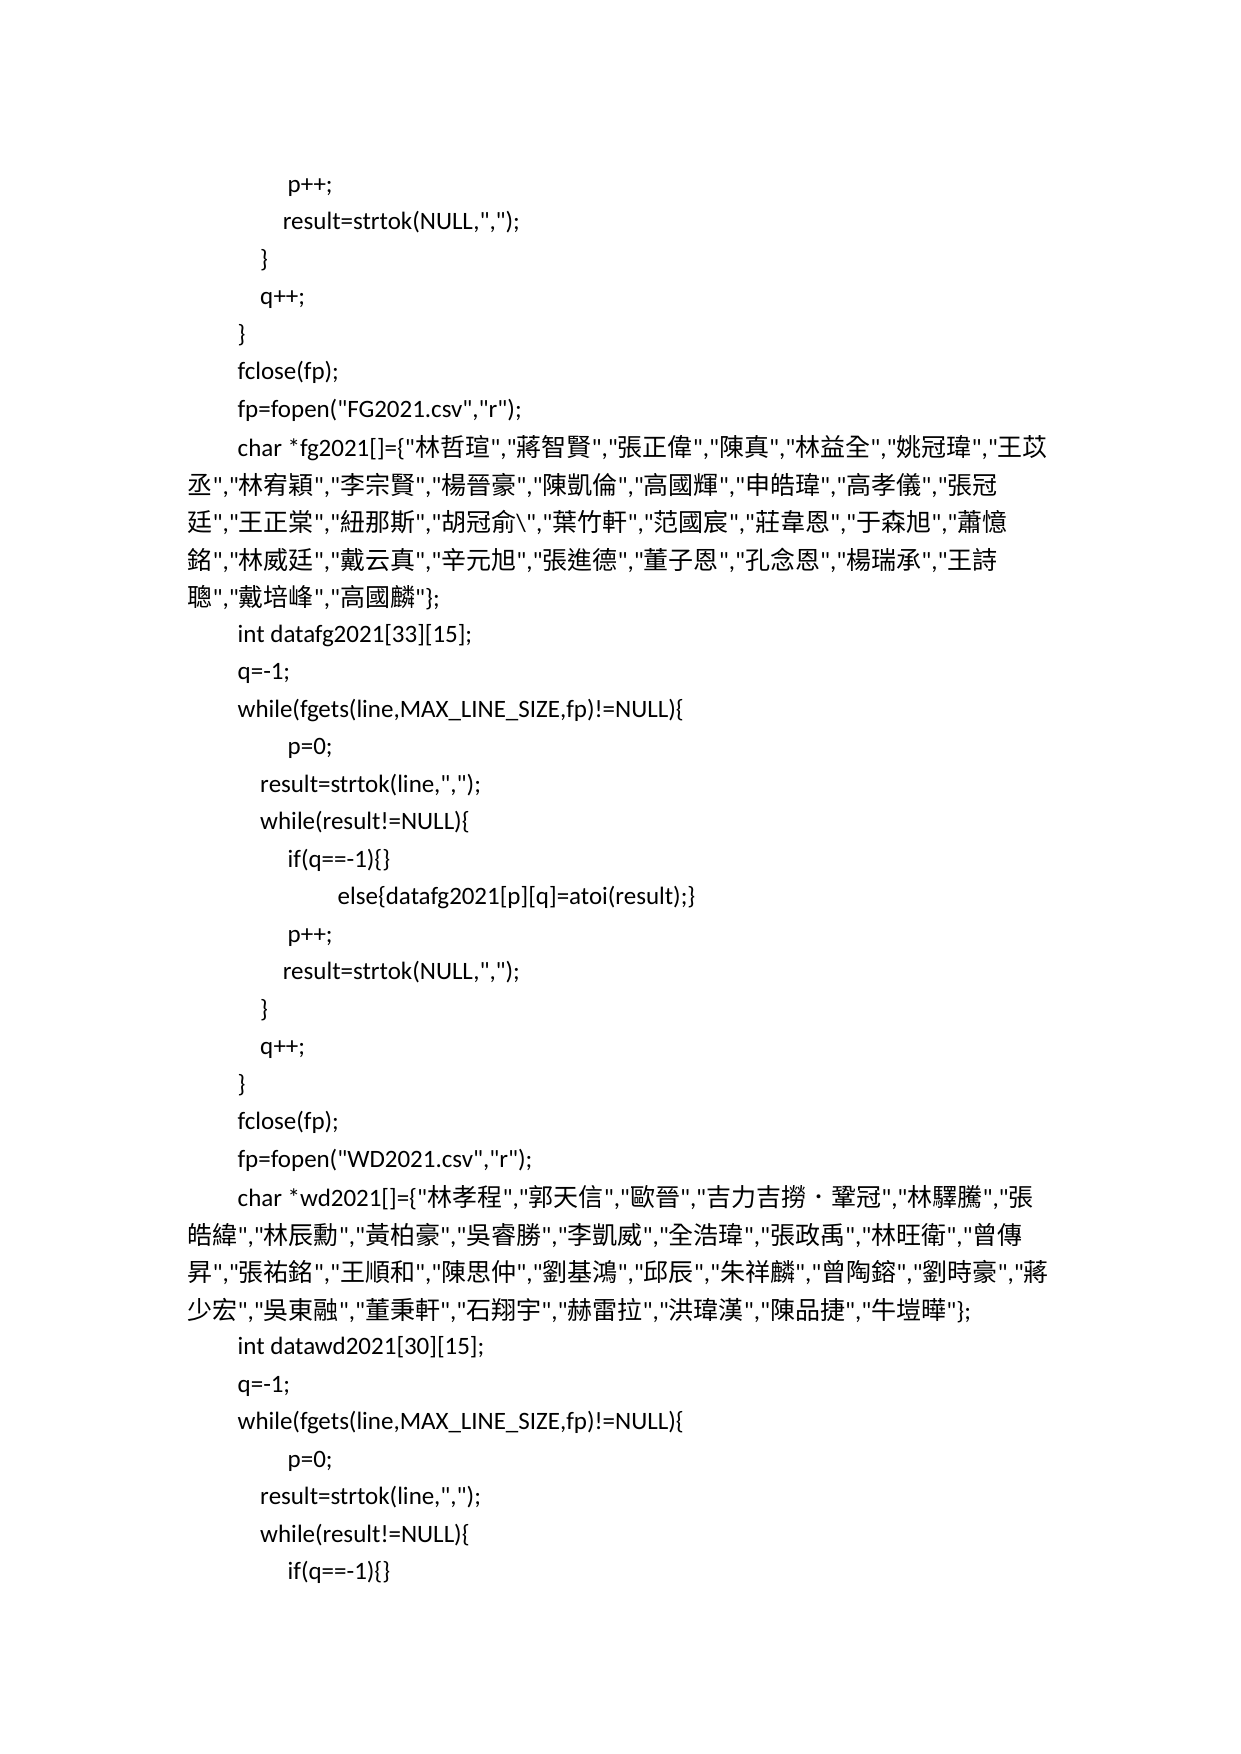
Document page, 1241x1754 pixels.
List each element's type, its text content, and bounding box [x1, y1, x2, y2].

text int datawd2021[30][15]; [187, 1327, 1053, 1364]
text q=-1; [187, 652, 1053, 689]
text result=strtok(NULL,","); [187, 202, 1053, 239]
text char *fg2021[]={"林哲瑄","蔣智賢","張正偉","陳真","林益全","姚冠瑋","王苡丞","林宥穎","李宗賢","楊晉豪","陳凱倫","高國輝","申皓瑋","高孝儀","張冠廷","王正棠","紐那斯","胡冠俞\","葉竹軒","范國宸","莊韋恩","于森旭","蕭憶銘","林威廷","戴云真","辛元旭","張進德","董子恩","孔念恩","楊瑞承","王詩聰","戴培峰","高國麟"}; [187, 427, 1053, 614]
text p++; [187, 164, 1053, 202]
text p=0; [187, 727, 1053, 764]
text while(fgets(line,MAX_LINE_SIZE,fp)!=NULL){ [187, 689, 1053, 727]
text fp=fopen("FG2021.csv","r"); [187, 389, 1053, 427]
text } [187, 239, 1053, 277]
text } [187, 1064, 1053, 1102]
text result=strtok(line,","); [187, 1477, 1053, 1514]
text } [187, 989, 1053, 1027]
text while(result!=NULL){ [187, 802, 1053, 839]
text p=0; [187, 1439, 1053, 1477]
text p++; [187, 914, 1053, 952]
text q=-1; [187, 1364, 1053, 1402]
text q++; [187, 277, 1053, 314]
text char *wd2021[]={"林孝程","郭天信","歐晉","吉力吉撈．鞏冠","林驛騰","張皓緯","林辰勳","黃柏豪","吳睿勝","李凱威","全浩瑋","張政禹","林旺衛","曾傳昇","張祐銘","王順和","陳思仲","劉基鴻","邱辰","朱祥麟","曾陶鎔","劉時豪","蔣少宏","吳東融","董秉軒","石翔宇","赫雷拉","洪瑋漢","陳品捷","牛塏曄"}; [187, 1177, 1053, 1327]
text while(result!=NULL){ [187, 1514, 1053, 1552]
text if(q==-1){} [187, 1552, 1053, 1589]
text if(q==-1){} [187, 839, 1053, 877]
text else{datafg2021[p][q]=atoi(result);} [187, 877, 1053, 914]
text int datafg2021[33][15]; [187, 614, 1053, 652]
text q++; [187, 1027, 1053, 1064]
text while(fgets(line,MAX_LINE_SIZE,fp)!=NULL){ [187, 1402, 1053, 1439]
text fclose(fp); [187, 352, 1053, 389]
text fclose(fp); [187, 1102, 1053, 1139]
text } [187, 314, 1053, 352]
text fp=fopen("WD2021.csv","r"); [187, 1139, 1053, 1177]
text result=strtok(line,","); [187, 764, 1053, 802]
text result=strtok(NULL,","); [187, 952, 1053, 989]
